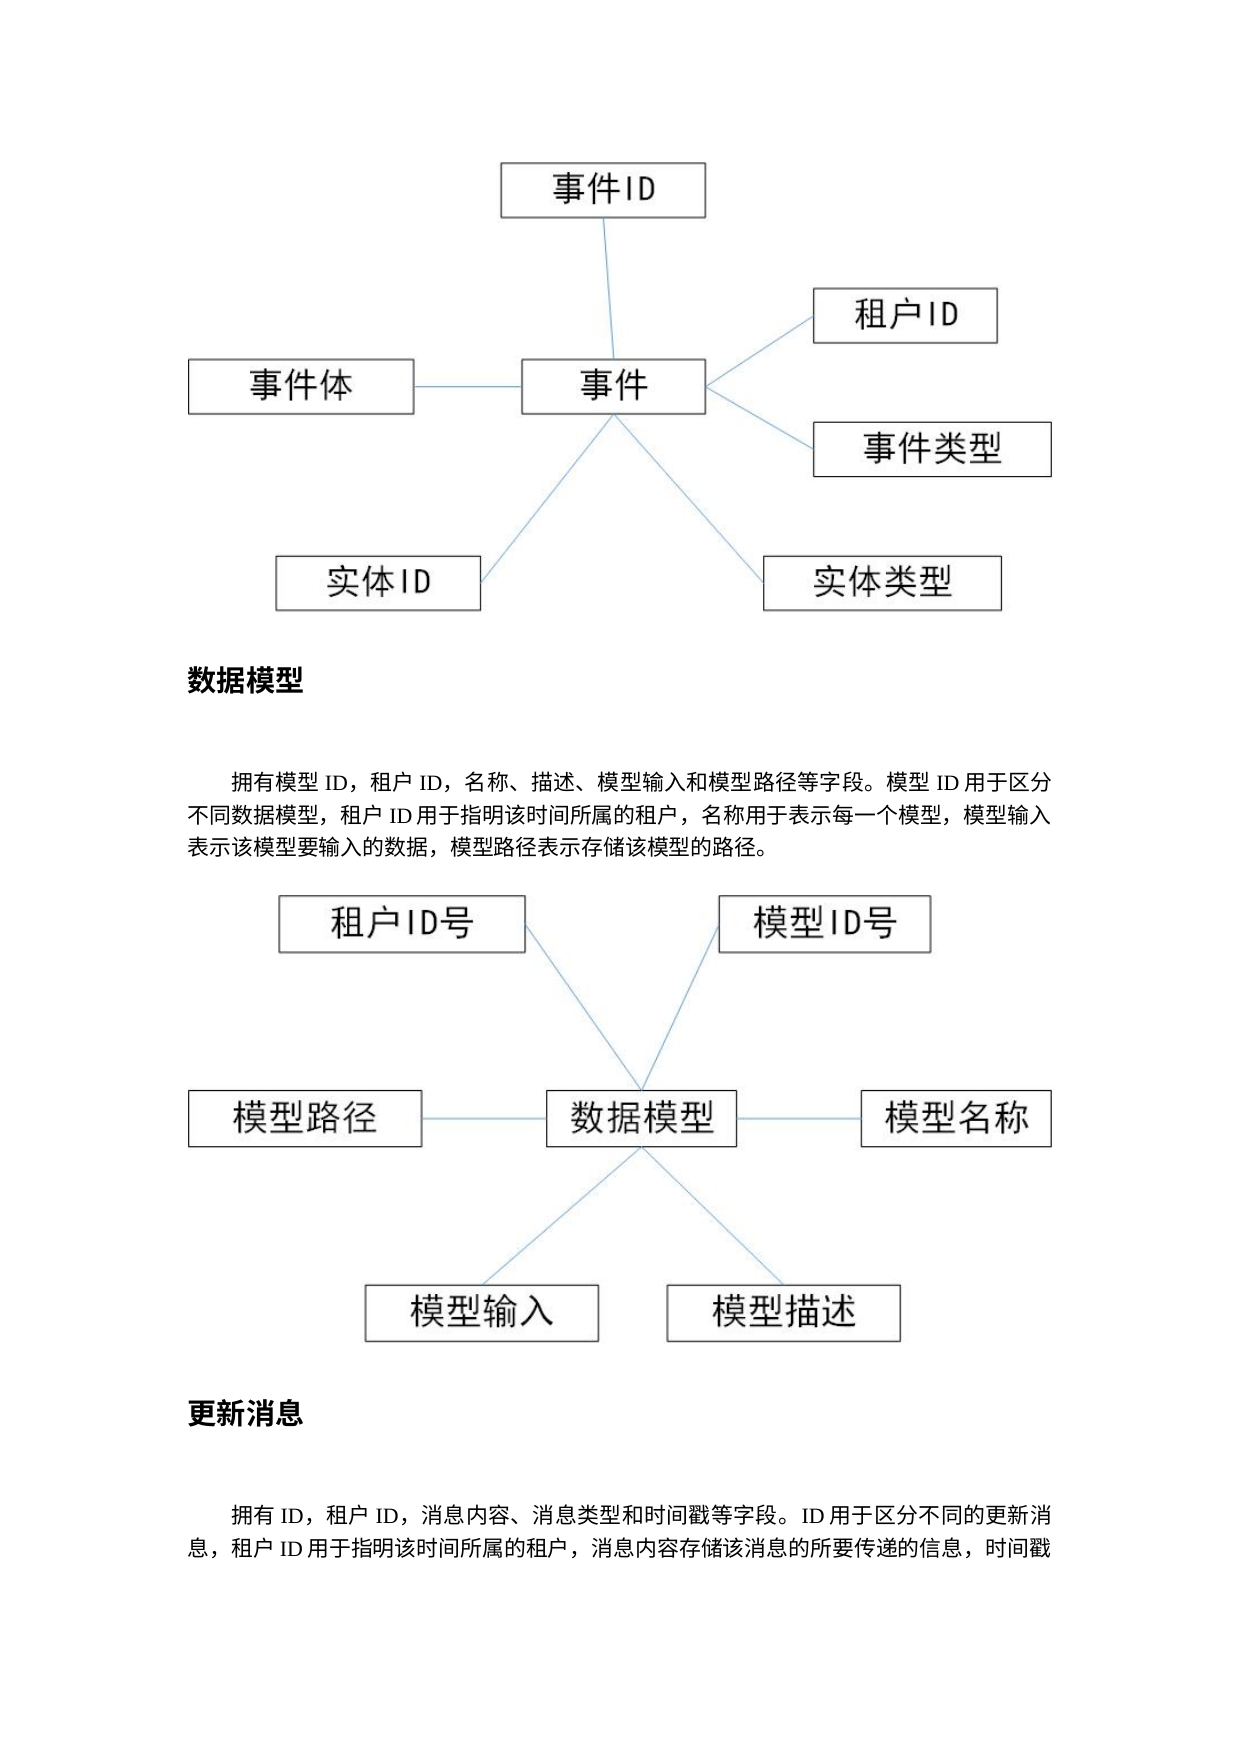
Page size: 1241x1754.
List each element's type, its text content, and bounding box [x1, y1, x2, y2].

text 拥有模型ID，租户ID，名称、描述、模型输入和模型路径等字段。模型ID用于区分不同数据模型，租户ID用于指明该时间所属的租户，名称用于表示每一个模型，模型输入表示该模型要输入的数据，模型路径表示存储该模型的路径。 [187, 765, 1053, 862]
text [187, 1498, 1053, 1563]
picture [187, 895, 1053, 1348]
picture [187, 162, 1053, 617]
subtitle 数据模型 [187, 646, 1053, 711]
subtitle 更新消息 [187, 1379, 1053, 1444]
